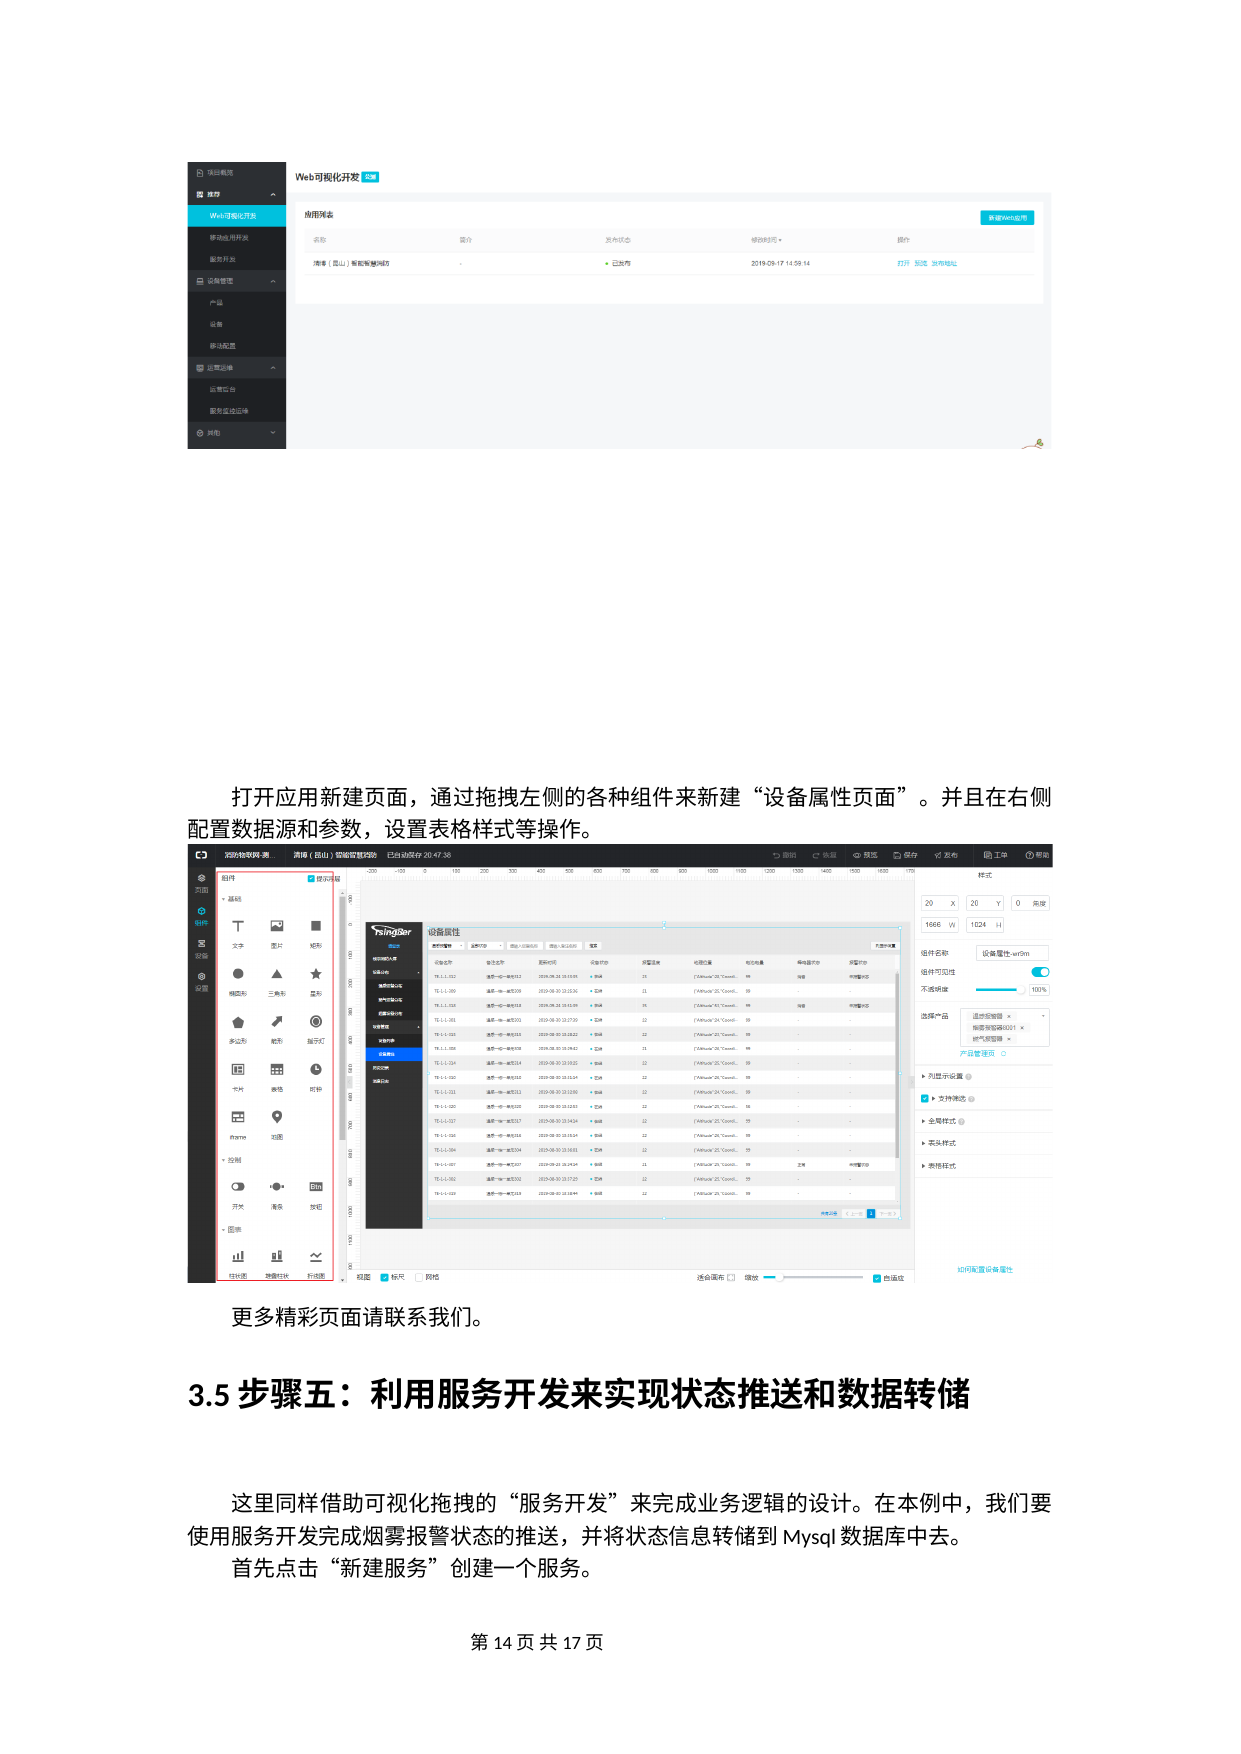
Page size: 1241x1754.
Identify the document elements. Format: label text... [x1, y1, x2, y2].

text 这里同样借助可视化拖拽的“服务开发”来完成业务逻辑的设计。在本例中，我们要使用服务开发完成烟雾报警状态的推送，并将状态信息转储到Mysql数据库中去。 [187, 1486, 1053, 1551]
subtitle 3.5步骤五：利用服务开发来实现状态推送和数据转储 [187, 1359, 1053, 1424]
text 打开应用新建页面，通过拖拽左侧的各种组件来新建“设备属性页面”。并且在右侧配置数据源和参数，设置表格样式等操作。 [187, 779, 1053, 844]
picture [187, 844, 1053, 1283]
text 更多精彩页面请联系我们。 [187, 1299, 1053, 1332]
text 首先点击“新建服务”创建一个服务。 [187, 1551, 1053, 1583]
picture [187, 162, 1052, 449]
